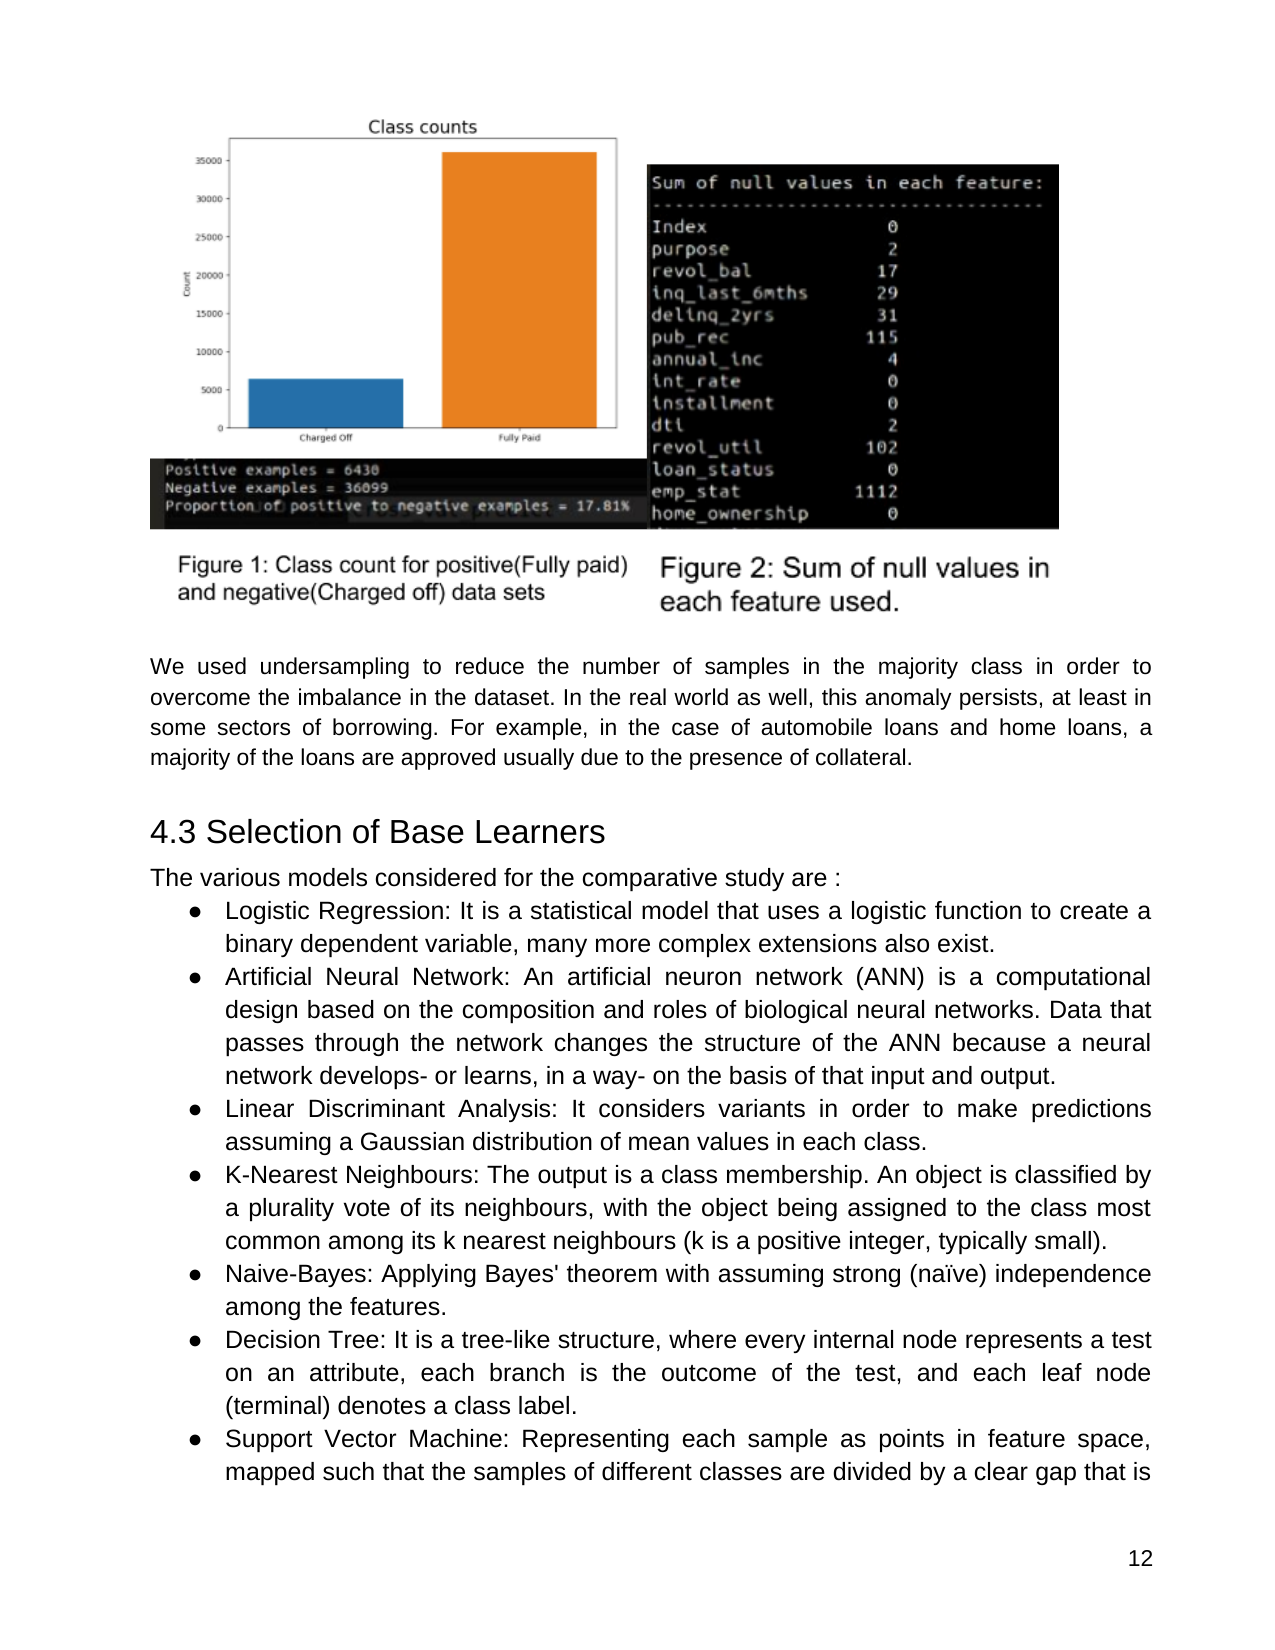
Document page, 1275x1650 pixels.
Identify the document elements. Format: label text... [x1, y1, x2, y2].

subtitle 4.3 Selection of Base Learners [150, 812, 1153, 850]
text We used undersampling to reduce the number of samples in the majority class in order to overcome the imbalance in the dataset. In the real world as well, this anomaly persists, at least in some sectors of borrowing. For example, in the case of automobile loans and home loans, a majority of the loans are approved usually due to the presence of collateral. [150, 653, 1153, 770]
list Naive-Bayes: Applying Bayes' theorem with assuming strong (naïve) independence among the features. [187, 1259, 1153, 1321]
text The various models considered for the comparative study are : [150, 863, 1153, 891]
list K-Nearest Neighbours: The output is a class membership. An object is classified by a plurality vote of its neighbours, with the object being assigned to the class most common among its k nearest neighbours (k is a positive integer, typically small). [187, 1160, 1153, 1254]
list Logistic Regression: It is a statistical model that uses a logistic function to create a binary dependent variable, many more complex extensions also exist. [187, 896, 1153, 957]
list Linear Discriminant Analysis: It considers variants in order to make predictions assuming a Gaussian distribution of mean values in each class. [187, 1094, 1153, 1156]
list Decision Tree: It is a tree-like structure, where every internal node represents a test on an attribute, each branch is the outcome of the test, and each leaf node (terminal) denotes a class label. [187, 1325, 1153, 1420]
picture [150, 105, 1059, 620]
list Artificial Neural Network: An artificial neuron network (ANN) is a computational design based on the composition and roles of biological neural networks. Data that passes through the network changes the structure of the ANN because a neural network develops- or learns, in a way- on the basis of that input and output. [187, 962, 1153, 1089]
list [187, 1424, 1153, 1486]
